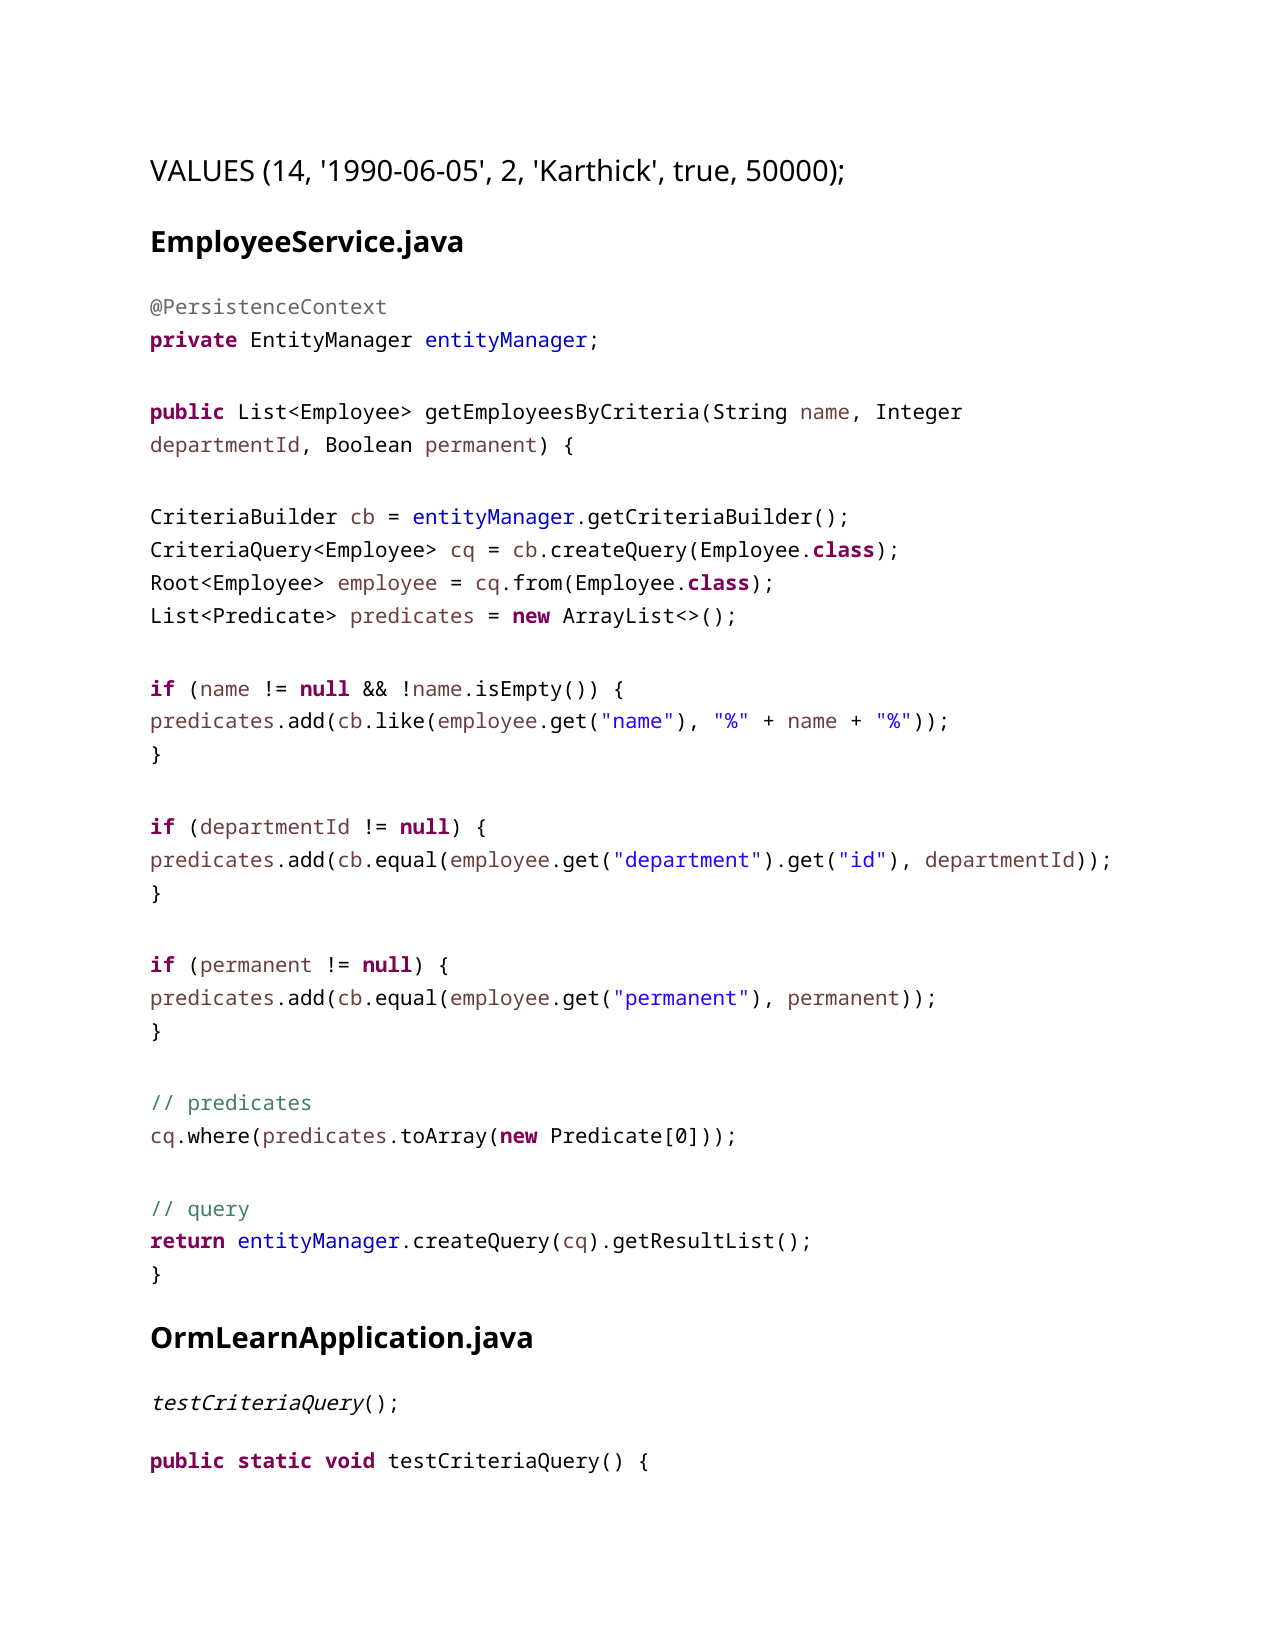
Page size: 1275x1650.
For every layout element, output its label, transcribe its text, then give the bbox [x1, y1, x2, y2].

text CriteriaQuery<Employee> cq = cb.createQuery(Employee.class); [150, 535, 1125, 564]
text List<Predicate> predicates = new ArrayList<>(); [150, 601, 1125, 630]
text } [150, 1016, 1125, 1044]
text @PersistenceContext [150, 292, 1125, 320]
text if (permanent != null) { [150, 950, 1125, 978]
text VALUES (14, '1990-06-05', 2, 'Karthick', true, 50000); [150, 150, 1125, 190]
text if (departmentId != null) { [150, 812, 1125, 840]
text predicates.add(cb.equal(employee.get("permanent"), permanent)); [150, 983, 1125, 1011]
text } [150, 739, 1125, 768]
text public static void testCriteriaQuery() { [150, 1446, 1125, 1475]
text // query [150, 1194, 1125, 1222]
text return entityManager.createQuery(cq).getResultList(); [150, 1227, 1125, 1255]
text public List<Employee> getEmployeesByCriteria(String name, Integer departmentId, Boolean permanent) { [150, 397, 1125, 458]
text predicates.add(cb.like(employee.get("name"), "%" + name + "%")); [150, 707, 1125, 735]
text if (name != null && !name.isEmpty()) { [150, 674, 1125, 702]
text } [150, 878, 1125, 906]
text CriteriaBuilder cb = entityManager.getCriteriaBuilder(); [150, 502, 1125, 531]
text cq.where(predicates.toArray(new Predicate[0])); [150, 1121, 1125, 1150]
text // predicates [150, 1088, 1125, 1117]
text predicates.add(cb.equal(employee.get("department").get("id"), departmentId)); [150, 845, 1125, 873]
text OrmLearnApplication.java [150, 1317, 1125, 1357]
text testCriteriaQuery(); [150, 1388, 1125, 1417]
text EmployeeService.java [150, 221, 1125, 261]
text private EntityManager entityManager; [150, 325, 1125, 353]
text } [150, 1259, 1125, 1288]
text Root<Employee> employee = cq.from(Employee.class); [150, 568, 1125, 597]
